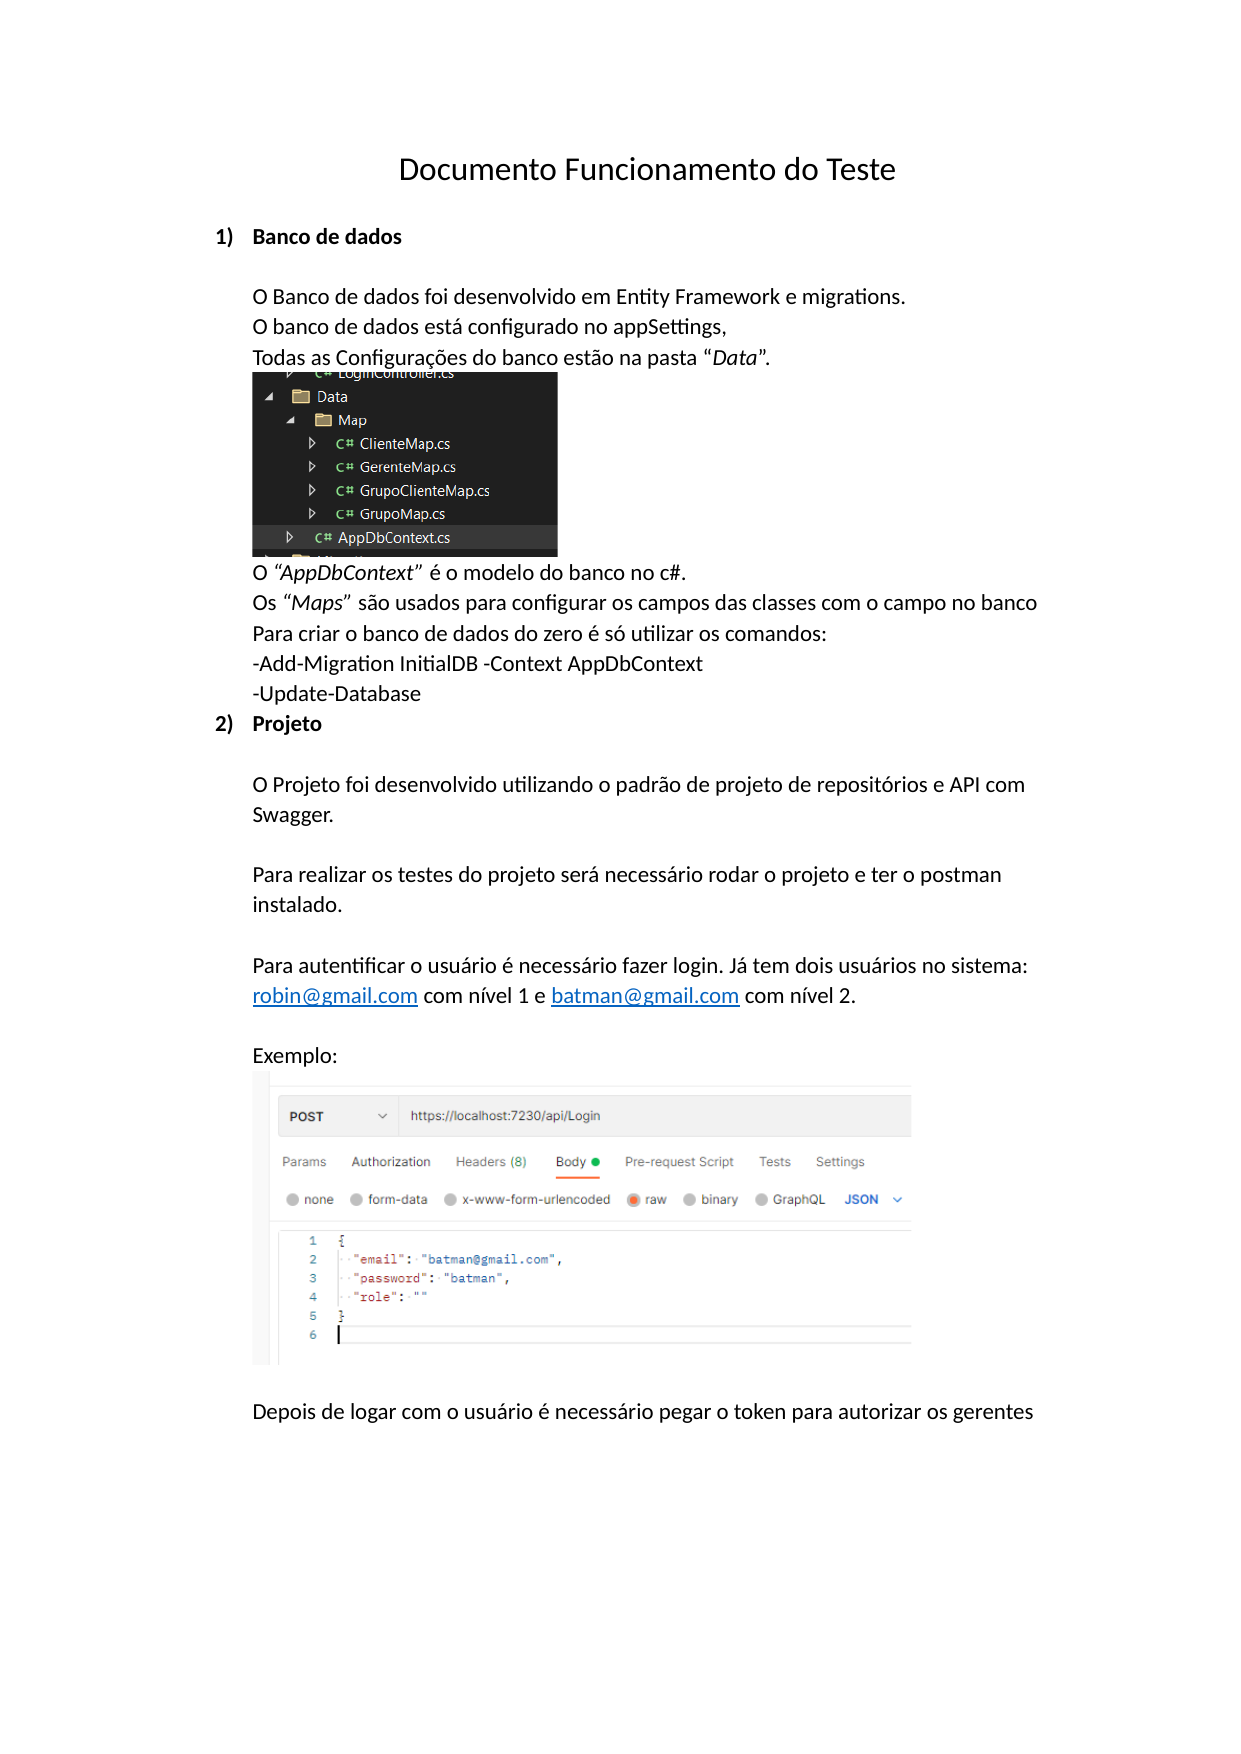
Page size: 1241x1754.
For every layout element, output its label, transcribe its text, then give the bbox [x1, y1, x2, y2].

list Exemplo: [252, 1042, 1063, 1070]
picture [252, 372, 558, 557]
list O banco de dados está configurado no appSettings, [252, 312, 1063, 340]
list Para criar o banco de dados do zero é só utilizar os comandos: [252, 619, 1063, 647]
list Todas as Configurações do banco estão na pasta “Data”. [252, 343, 1063, 371]
list Documento Funcionamento do Teste [326, 148, 1063, 188]
list robin@gmail.com com nível 1 e batman@gmail.com com nível 2. [252, 981, 1063, 1009]
list Para realizar os testes do projeto será necessário rodar o projeto e ter o postman instalado. [252, 860, 1063, 919]
list Projeto [215, 709, 1063, 737]
list Banco de dados [215, 222, 1063, 250]
list O Projeto foi desenvolvido utilizando o padrão de projeto de repositórios e API com Swagger. [252, 770, 1063, 828]
list -Update-Database [252, 679, 1063, 707]
list O Banco de dados foi desenvolvido em Entity Framework e migrations. [252, 282, 1063, 310]
list Depois de logar com o usuário é necessário pegar o token para autorizar os gerentes [252, 1397, 1063, 1425]
list -Add-Migration InitialDB -Context AppDbContext [252, 649, 1063, 677]
list Os “Maps” são usados para configurar os campos das classes com o campo no banco [252, 588, 1063, 617]
list Para autentificar o usuário é necessário fazer login. Já tem dois usuários no sistema: [252, 951, 1063, 979]
picture [252, 1071, 912, 1365]
list O “AppDbContext” é o modelo do banco no c#. [252, 558, 1063, 586]
